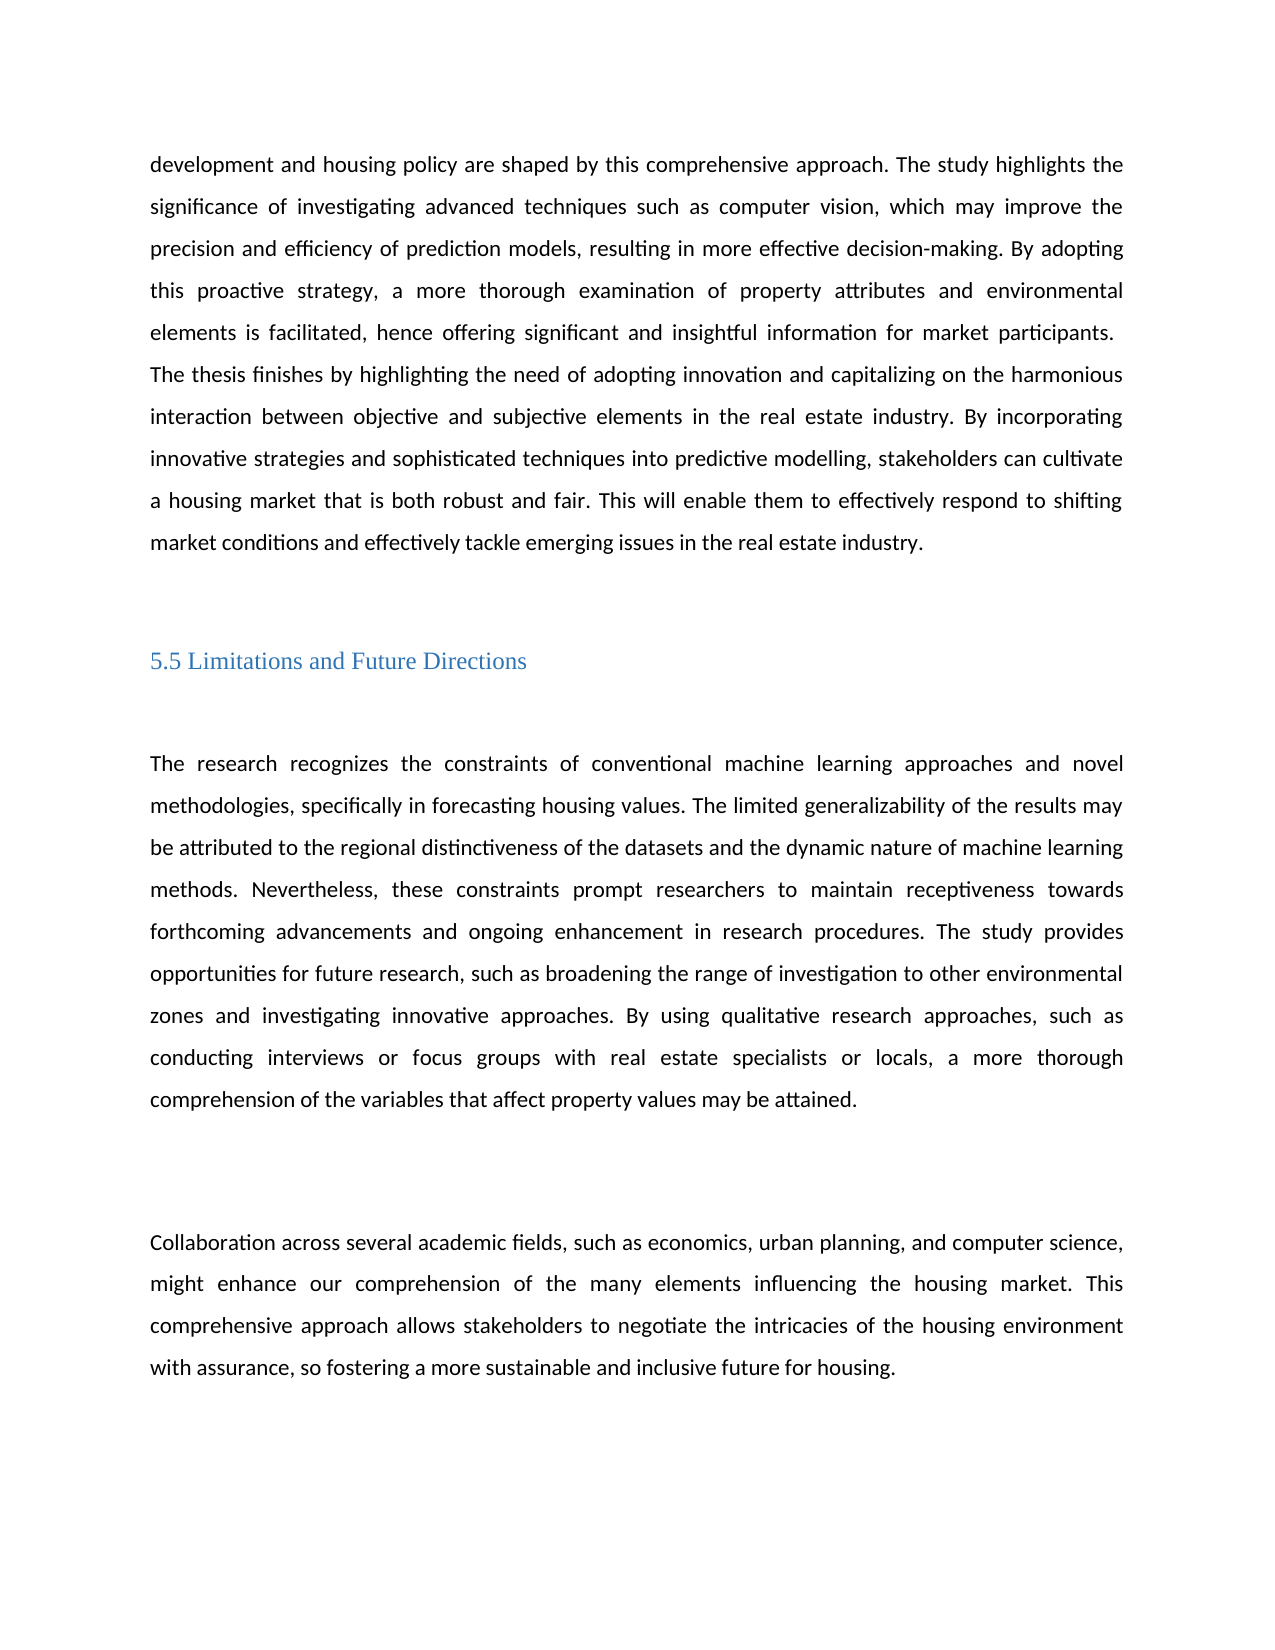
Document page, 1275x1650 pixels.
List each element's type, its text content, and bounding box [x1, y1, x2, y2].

text The research recognizes the constraints of conventional machine learning approaches and novel methodologies, specifically in forecasting housing values. The limited generalizability of the results may be attributed to the regional distinctiveness of the datasets and the dynamic nature of machine learning methods. Nevertheless, these constraints prompt researchers to maintain receptiveness towards forthcoming advancements and ongoing enhancement in research procedures. The study provides opportunities for future research, such as broadening the range of investigation to other environmental zones and investigating innovative approaches. By using qualitative research approaches, such as conducting interviews or focus groups with real estate specialists or locals, a more thorough comprehension of the variables that affect property values may be attained. [150, 749, 1125, 1113]
subtitle 5.5 Limitations and Future Directions [150, 646, 1125, 675]
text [150, 150, 1125, 556]
text Collaboration across several academic fields, such as economics, urban planning, and computer science, might enhance our comprehension of the many elements influencing the housing market. This comprehensive approach allows stakeholders to negotiate the intricacies of the housing environment with assurance, so fostering a more sustainable and inclusive future for housing. [150, 1144, 1125, 1382]
